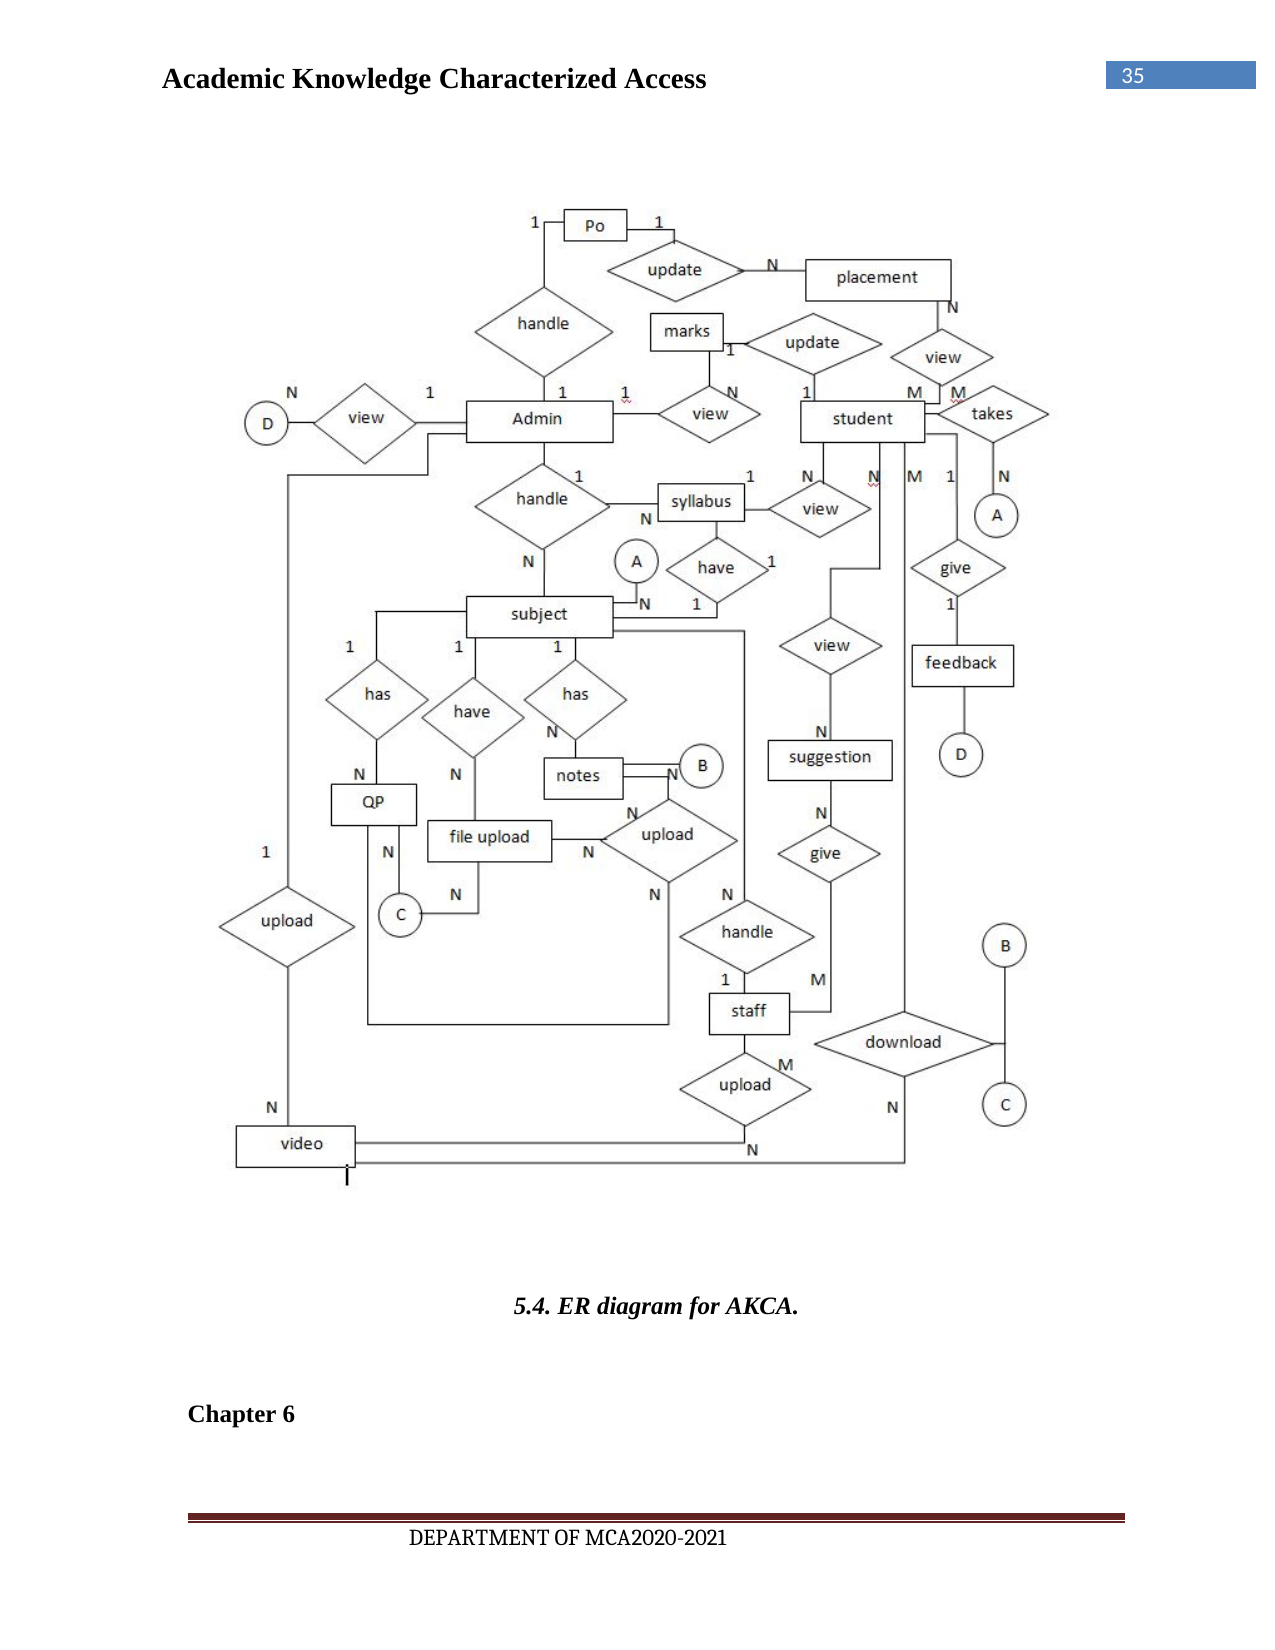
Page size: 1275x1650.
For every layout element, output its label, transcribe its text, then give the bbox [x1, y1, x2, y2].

picture [187, 150, 1087, 1257]
text 5.4. ER diagram for AKCA. [187, 1291, 1125, 1320]
text Chapter 6 [187, 1399, 1125, 1427]
